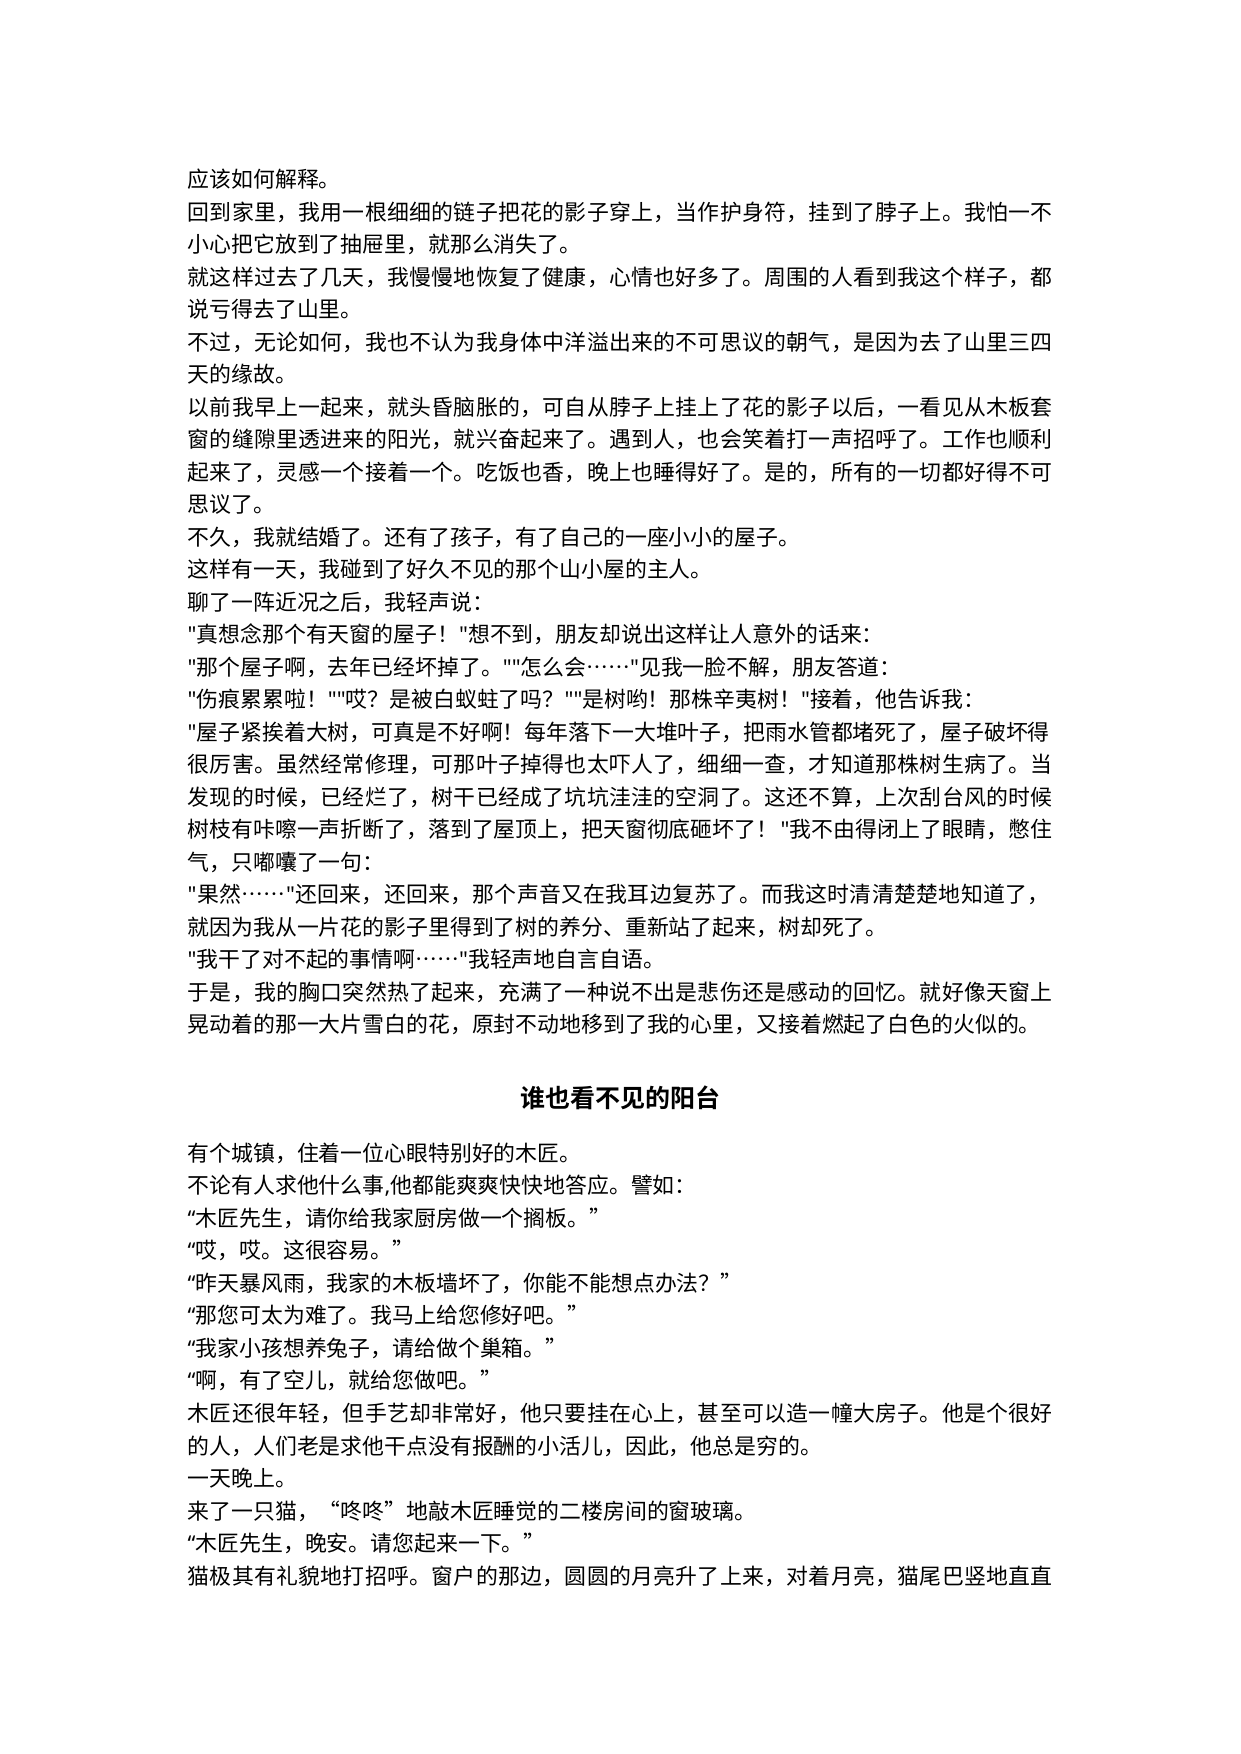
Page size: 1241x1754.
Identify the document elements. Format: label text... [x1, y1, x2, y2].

text 一天晚上。 [187, 1461, 1053, 1493]
text "我干了对不起的事情啊……"我轻声地自言自语。 [187, 942, 1053, 974]
text "屋子紧挨着大树，可真是不好啊！每年落下一大堆叶子，把雨水管都堵死了，屋子破坏得很厉害。虽然经常修理，可那叶子掉得也太吓人了，细细一查，才知道那株树生病了。当发现的时候，已经烂了，树干已经成了坑坑洼洼的空洞了。这还不算，上次刮台风的时候，树枝有咔嚓一声折断了，落到了屋顶上，把天窗彻底砸坏了！"我不由得闭上了眼睛，憋住气，只嘟囔了一句： [187, 714, 1053, 877]
text “我家小孩想养兔子，请给做个巢箱。” [187, 1331, 1053, 1363]
text "伤痕累累啦！""哎？是被白蚁蛀了吗？""是树哟！那株辛夷树！"接着，他告诉我： [187, 682, 1053, 714]
text 于是，我的胸口突然热了起来，充满了一种说不出是悲伤还是感动的回忆。就好像天窗上晃动着的那一大片雪白的花，原封不动地移到了我的心里，又接着燃起了白色的火似的。 [187, 974, 1053, 1039]
text 就这样过去了几天，我慢慢地恢复了健康，心情也好多了。周围的人看到我这个样子，都说亏得去了山里。 [187, 259, 1053, 324]
text “哎，哎。这很容易。” [187, 1233, 1053, 1266]
text 来了一只猫，“咚咚”地敲木匠睡觉的二楼房间的窗玻璃。 [187, 1493, 1053, 1526]
text “木匠先生，晚安。请您起来一下。” [187, 1526, 1053, 1558]
text 木匠还很年轻，但手艺却非常好，他只要挂在心上，甚至可以造一幢大房子。他是个很好的人，人们老是求他干点没有报酬的小活儿，因此，他总是穷的。 [187, 1396, 1053, 1461]
text 聊了一阵近况之后，我轻声说： [187, 584, 1053, 617]
text 不久，我就结婚了。还有了孩子，有了自己的一座小小的屋子。 [187, 519, 1053, 552]
text "真想念那个有天窗的屋子！"想不到，朋友却说出这样让人意外的话来： [187, 617, 1053, 649]
text 以前我早上一起来，就头昏脑胀的，可自从脖子上挂上了花的影子以后，一看见从木板套窗的缝隙里透进来的阳光，就兴奋起来了。遇到人，也会笑着打一声招呼了。工作也顺利起来了，灵感一个接着一个。吃饭也香，晚上也睡得好了。是的，所有的一切都好得不可思议了。 [187, 389, 1053, 519]
text "那个屋子啊，去年已经坏掉了。""怎么会……"见我一脸不解，朋友答道： [187, 649, 1053, 682]
text “啊，有了空儿，就给您做吧。” [187, 1363, 1053, 1396]
text “木匠先生，请你给我家厨房做一个搁板。” [187, 1201, 1053, 1233]
text 不过，无论如何，我也不认为我身体中洋溢出来的不可思议的朝气，是因为去了山里三四天的缘故。 [187, 324, 1053, 389]
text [187, 1558, 1053, 1591]
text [187, 162, 1053, 194]
text 不论有人求他什么事,他都能爽爽快快地答应。譬如： [187, 1168, 1053, 1201]
text “昨天暴风雨，我家的木板墙坏了，你能不能想点办法？” [187, 1266, 1053, 1298]
text 这样有一天，我碰到了好久不见的那个山小屋的主人。 [187, 552, 1053, 584]
text 有个城镇，住着一位心眼特别好的木匠。 [187, 1136, 1053, 1168]
text “那您可太为难了。我马上给您修好吧。” [187, 1298, 1053, 1331]
text "果然……"还回来，还回来，那个声音又在我耳边复苏了。而我这时清清楚楚地知道了，就因为我从一片花的影子里得到了树的养分、重新站了起来，树却死了。 [187, 877, 1053, 942]
title 谁也看不见的阳台 [187, 1064, 1053, 1129]
text 回到家里，我用一根细细的链子把花的影子穿上，当作护身符，挂到了脖子上。我怕一不小心把它放到了抽屉里，就那么消失了。 [187, 194, 1053, 259]
